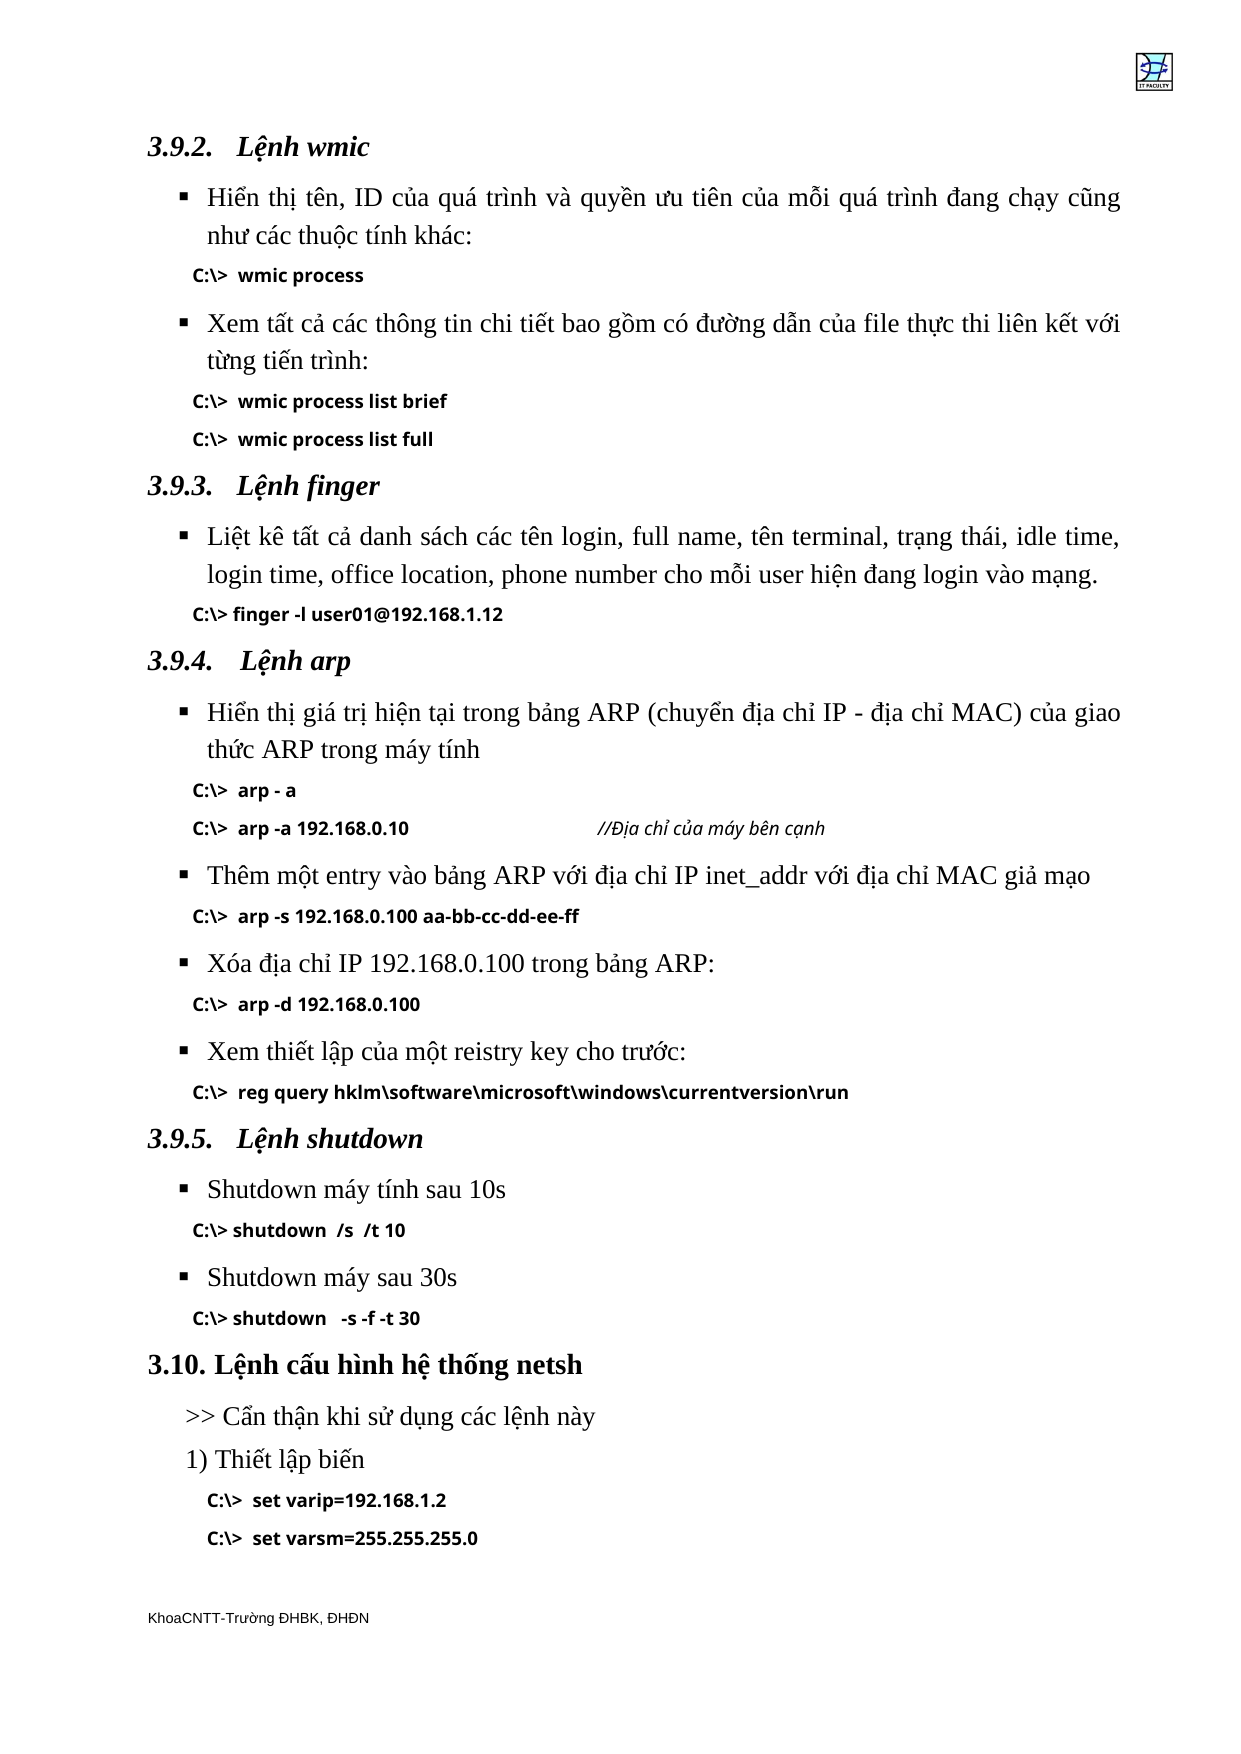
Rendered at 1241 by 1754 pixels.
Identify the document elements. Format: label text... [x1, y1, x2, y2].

text Liệt kê tất cả danh sách các tên login, full name, tên terminal, trạng thái, idle time, login time, office location, phone number cho mỗi user hiện đang login vào mạng. [177, 514, 1122, 589]
text C:\> wmic process list brief [148, 388, 1122, 413]
text C:\> shutdown -s -f -t 30 [148, 1305, 1122, 1331]
text Shutdown máy sau 30s [177, 1255, 1122, 1293]
text >> Cẩn thận khi sử dụng các lệnh này [148, 1393, 1122, 1431]
text C:\> arp -d 192.168.0.100 [148, 991, 1122, 1017]
text Xem tất cả các thông tin chi tiết bao gồm có đường dẫn của file thực thi liên kết với từng tiến trình: [177, 301, 1122, 376]
subtitle Lệnh cấu hình hệ thống netsh [148, 1343, 1122, 1381]
text Hiển thị giá trị hiện tại trong bảng ARP (chuyển địa chỉ IP - địa chỉ MAC) của giao thức ARP trong máy tính [177, 689, 1122, 764]
text C:\> set varip=192.168.1.2 [148, 1487, 1122, 1512]
text C:\> set varsm=255.255.255.0 [148, 1525, 1122, 1551]
text C:\> arp -a 192.168.0.10 //Địa chỉ của máy bên cạnh [148, 815, 1122, 841]
text C:\> shutdown /s /t 10 [148, 1217, 1122, 1243]
subtitle Lệnh arp [148, 639, 1122, 677]
text C:\> wmic process [148, 262, 1122, 288]
text Xem thiết lập của một reistry key cho trước: [177, 1029, 1122, 1067]
text Shutdown máy tính sau 10s [177, 1167, 1122, 1205]
text Thêm một entry vào bảng ARP với địa chỉ IP inet_addr với địa chỉ MAC giả mạo [177, 853, 1122, 891]
subtitle Lệnh finger [148, 464, 1122, 502]
text Xóa địa chỉ IP 192.168.0.100 trong bảng ARP: [177, 941, 1122, 979]
text C:\> finger -l user01@192.168.1.12 [148, 602, 1122, 627]
text C:\> wmic process list full [148, 426, 1122, 452]
subtitle Lệnh wmic [148, 125, 1122, 162]
picture [1134, 52, 1174, 92]
text C:\> arp -s 192.168.0.100 aa-bb-cc-dd-ee-ff [148, 903, 1122, 929]
text 1) Thiết lập biến [148, 1437, 1122, 1474]
text Hiển thị tên, ID của quá trình và quyền ưu tiên của mỗi quá trình đang chạy cũng như các thuộc tính khác: [177, 175, 1122, 250]
text C:\> arp - a [148, 777, 1122, 803]
subtitle Lệnh shutdown [148, 1117, 1122, 1155]
text C:\> reg query hklm\software\microsoft\windows\currentversion\run [148, 1079, 1122, 1105]
